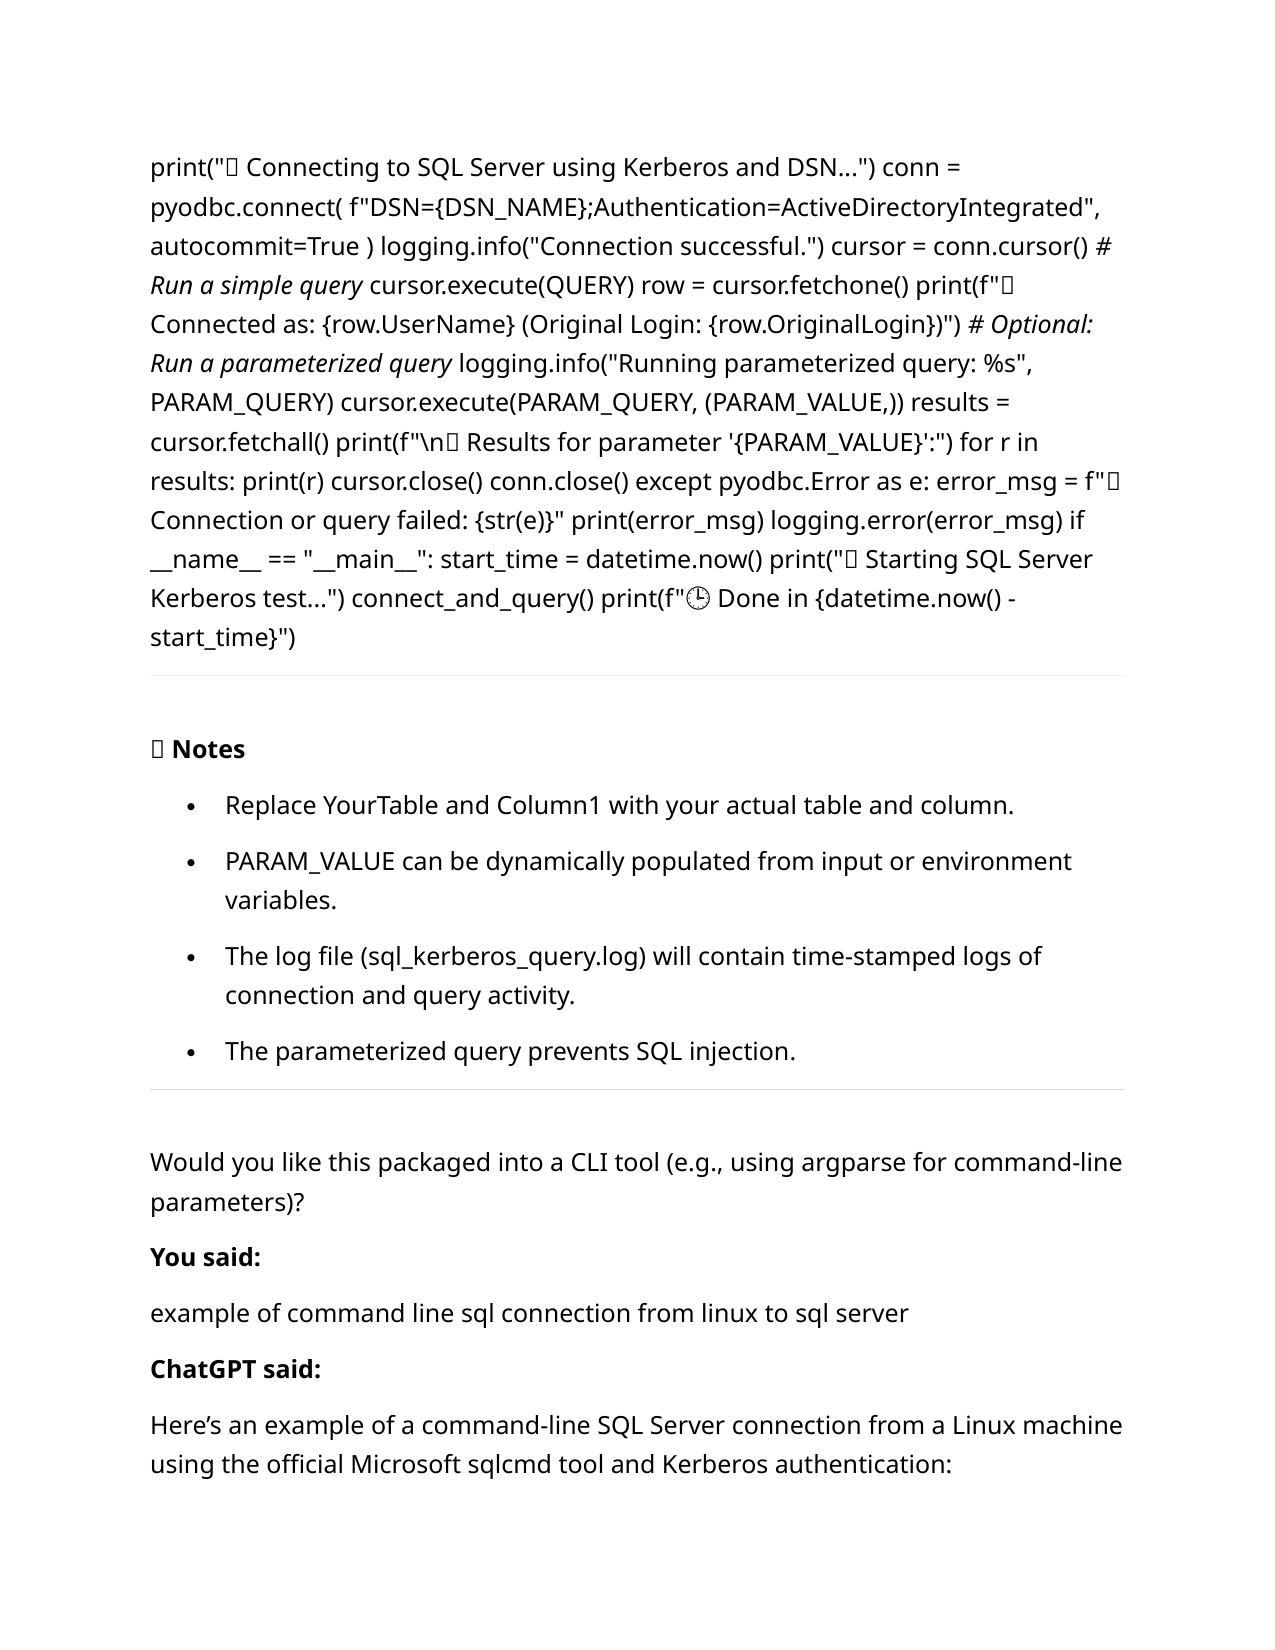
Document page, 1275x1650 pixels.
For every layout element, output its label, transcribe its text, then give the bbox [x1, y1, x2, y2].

list PARAM_VALUE can be dynamically populated from input or environment variables. [187, 843, 1125, 917]
text 📝 Notes [150, 732, 1125, 766]
text Here’s an example of a command-line SQL Server connection from a Linux machine using the official Microsoft sqlcmd tool and Kerberos authentication: [150, 1407, 1125, 1481]
text example of command line sql connection from linux to sql server [150, 1296, 1125, 1330]
text ChatGPT said: [150, 1352, 1125, 1386]
list Replace YourTable and Column1 with your actual table and column. [187, 787, 1125, 822]
list The log file (sql_kerberos_query.log) will contain time-stamped logs of connection and query activity. [187, 938, 1125, 1012]
list The parameterized query prevents SQL injection. [187, 1033, 1125, 1067]
text Would you like this packaged into a CLI tool (e.g., using argparse for command-line parameters)? [150, 1145, 1125, 1218]
text You said: [150, 1240, 1125, 1274]
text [150, 150, 1125, 654]
